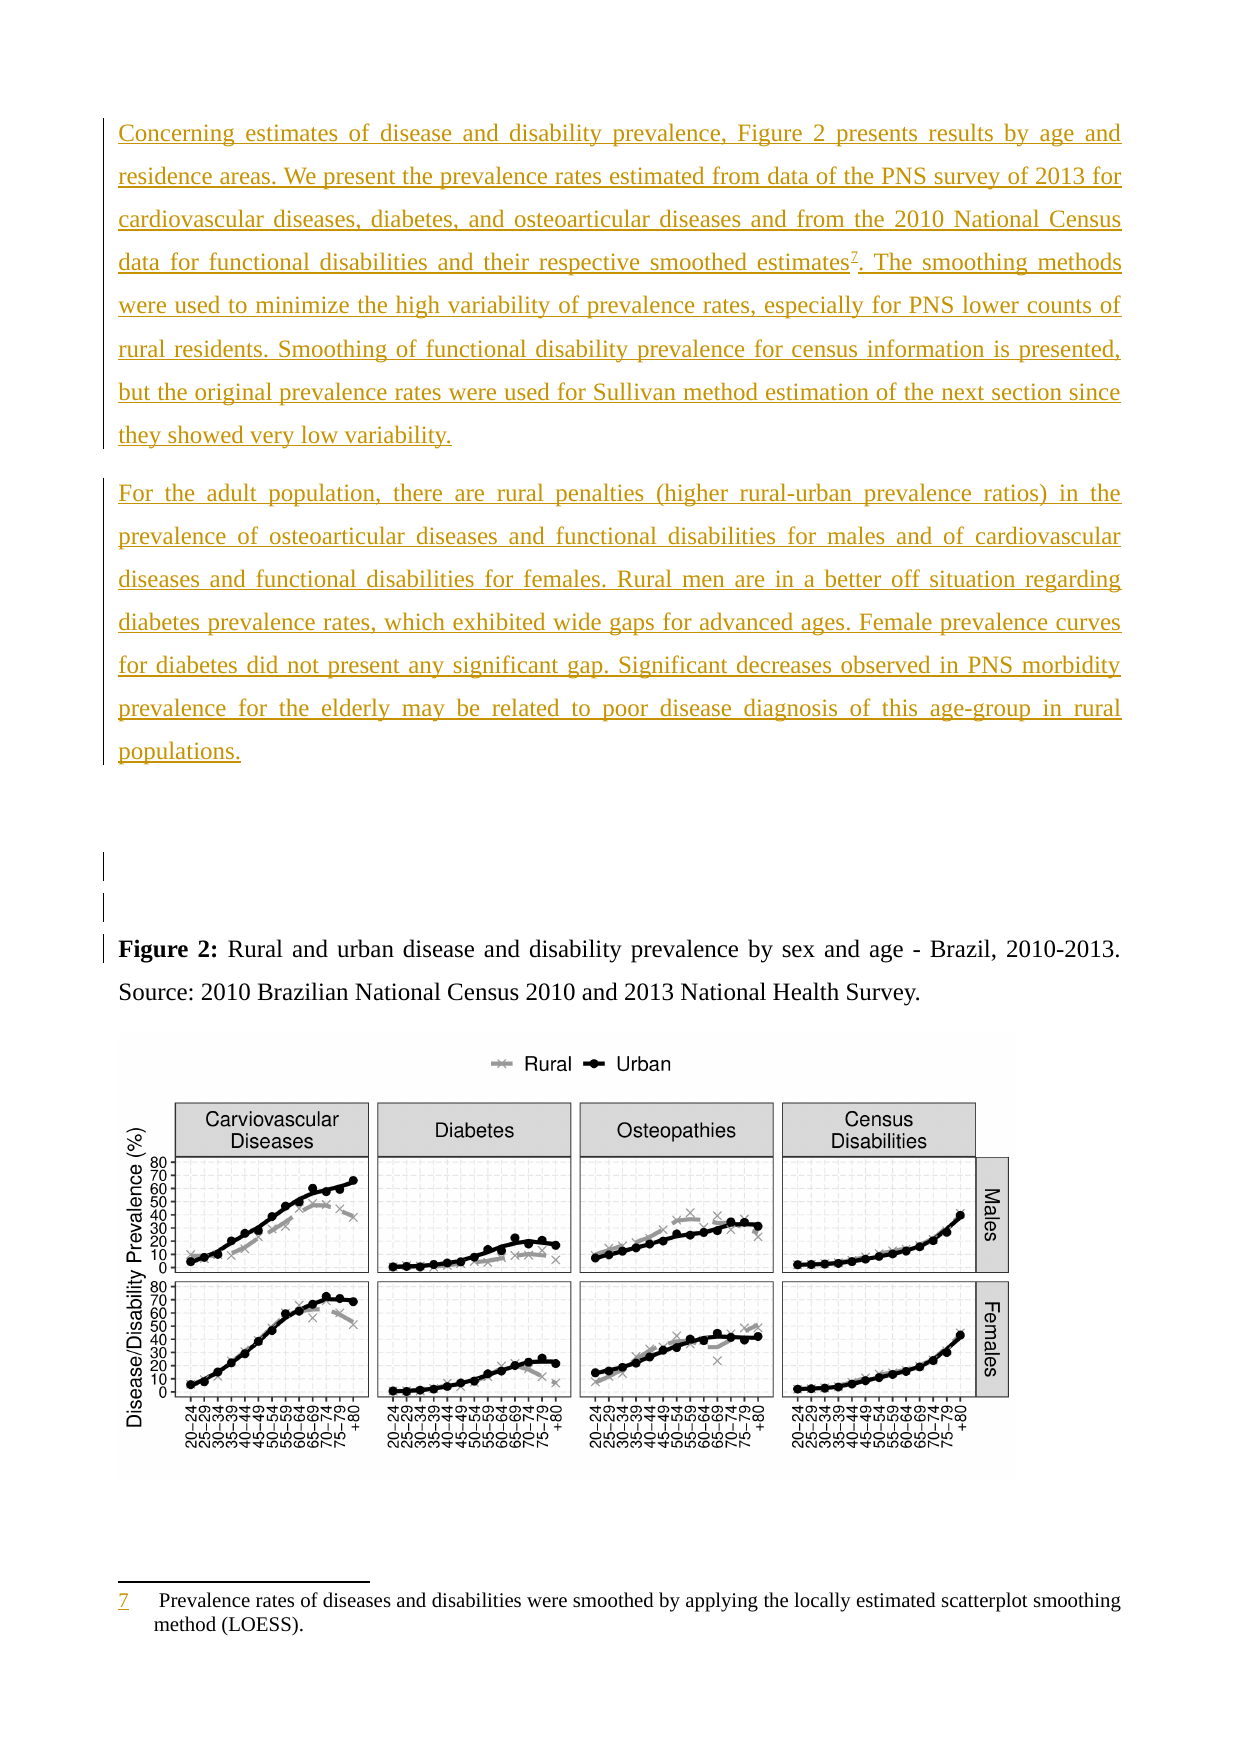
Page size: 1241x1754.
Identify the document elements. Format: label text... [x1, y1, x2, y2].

text Figure 2: Rural and urban disease and disability prevalence by sex and age - Brazil, 2010-2013. Source: 2010 Brazilian National Census 2010 and 2013 National Health Survey. [118, 934, 1122, 1006]
